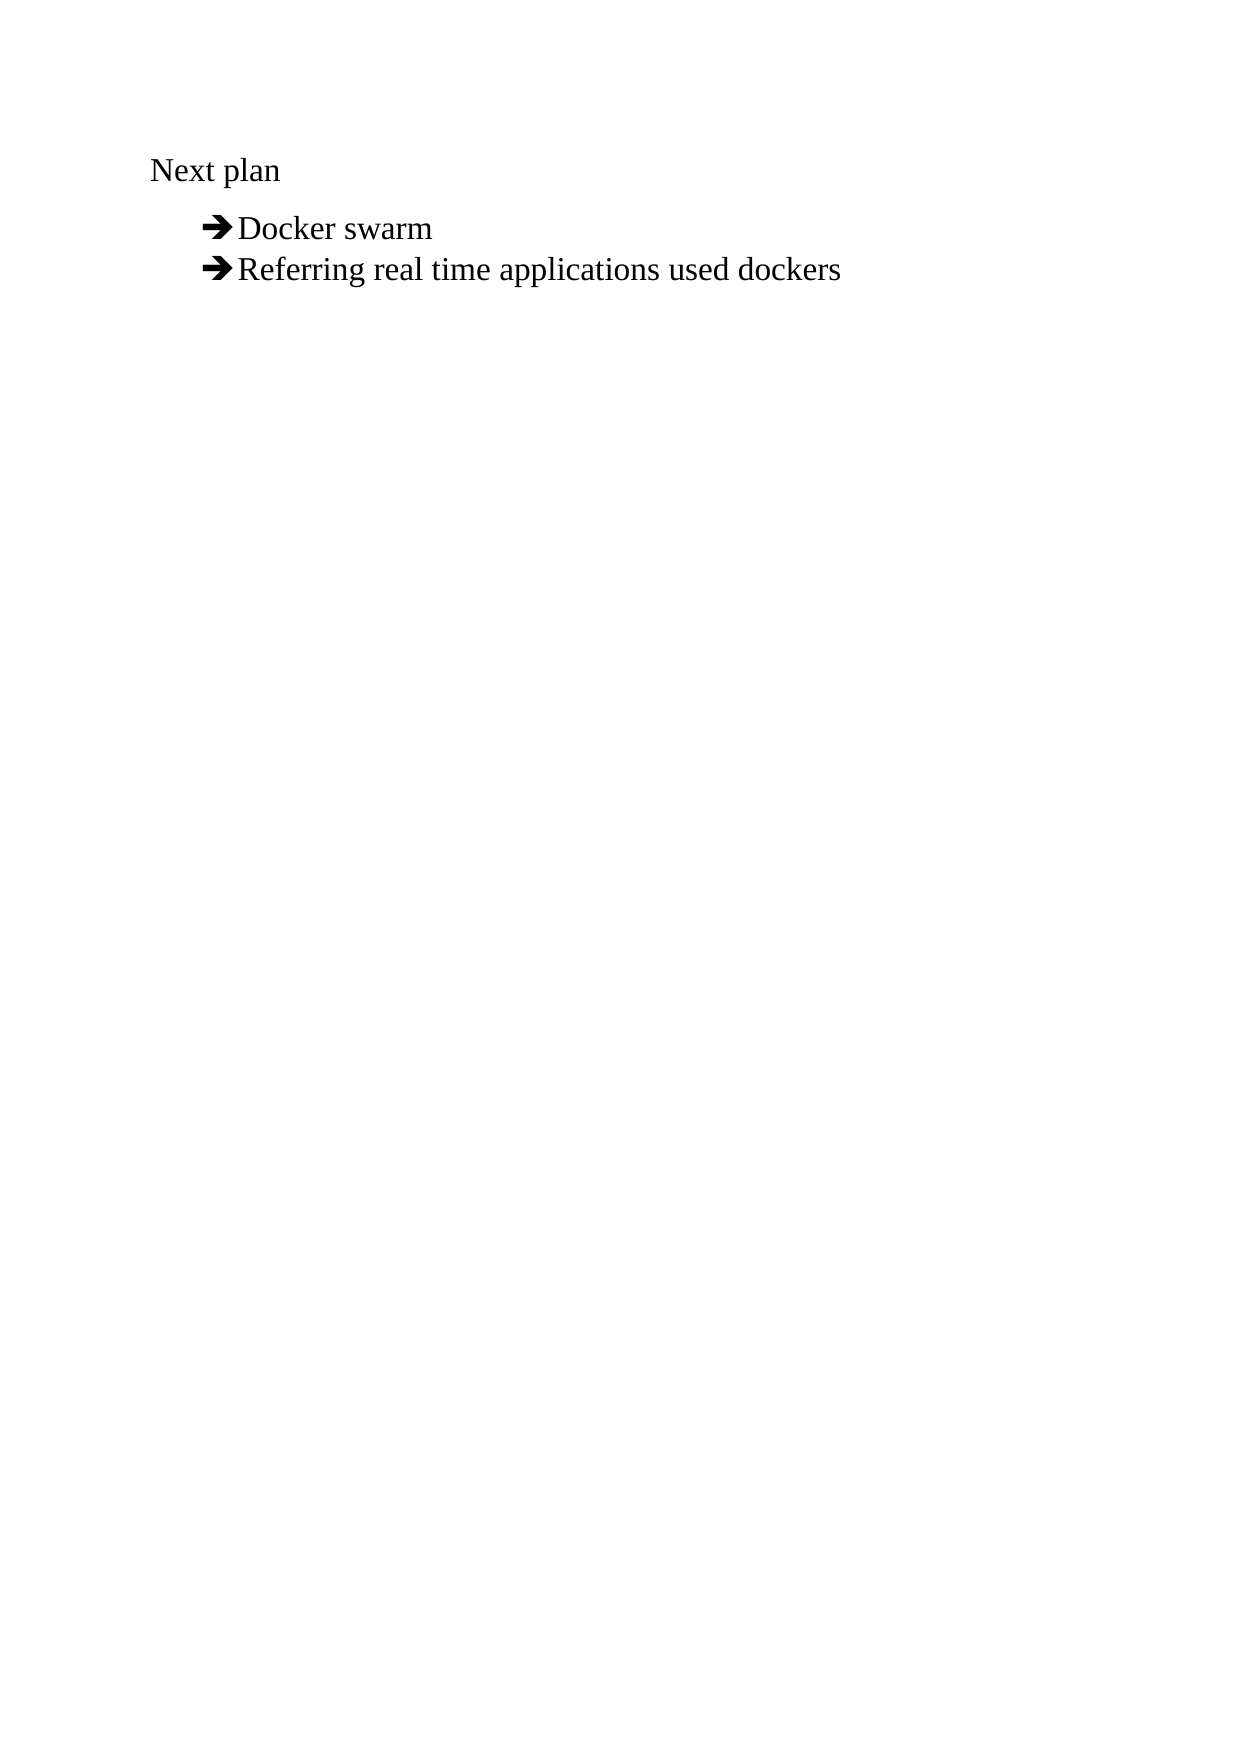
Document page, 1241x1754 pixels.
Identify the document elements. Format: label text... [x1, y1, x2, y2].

list Docker swarm [200, 208, 1090, 246]
list Referring real time applications used dockers [200, 249, 1090, 288]
text Next plan [150, 150, 1090, 188]
